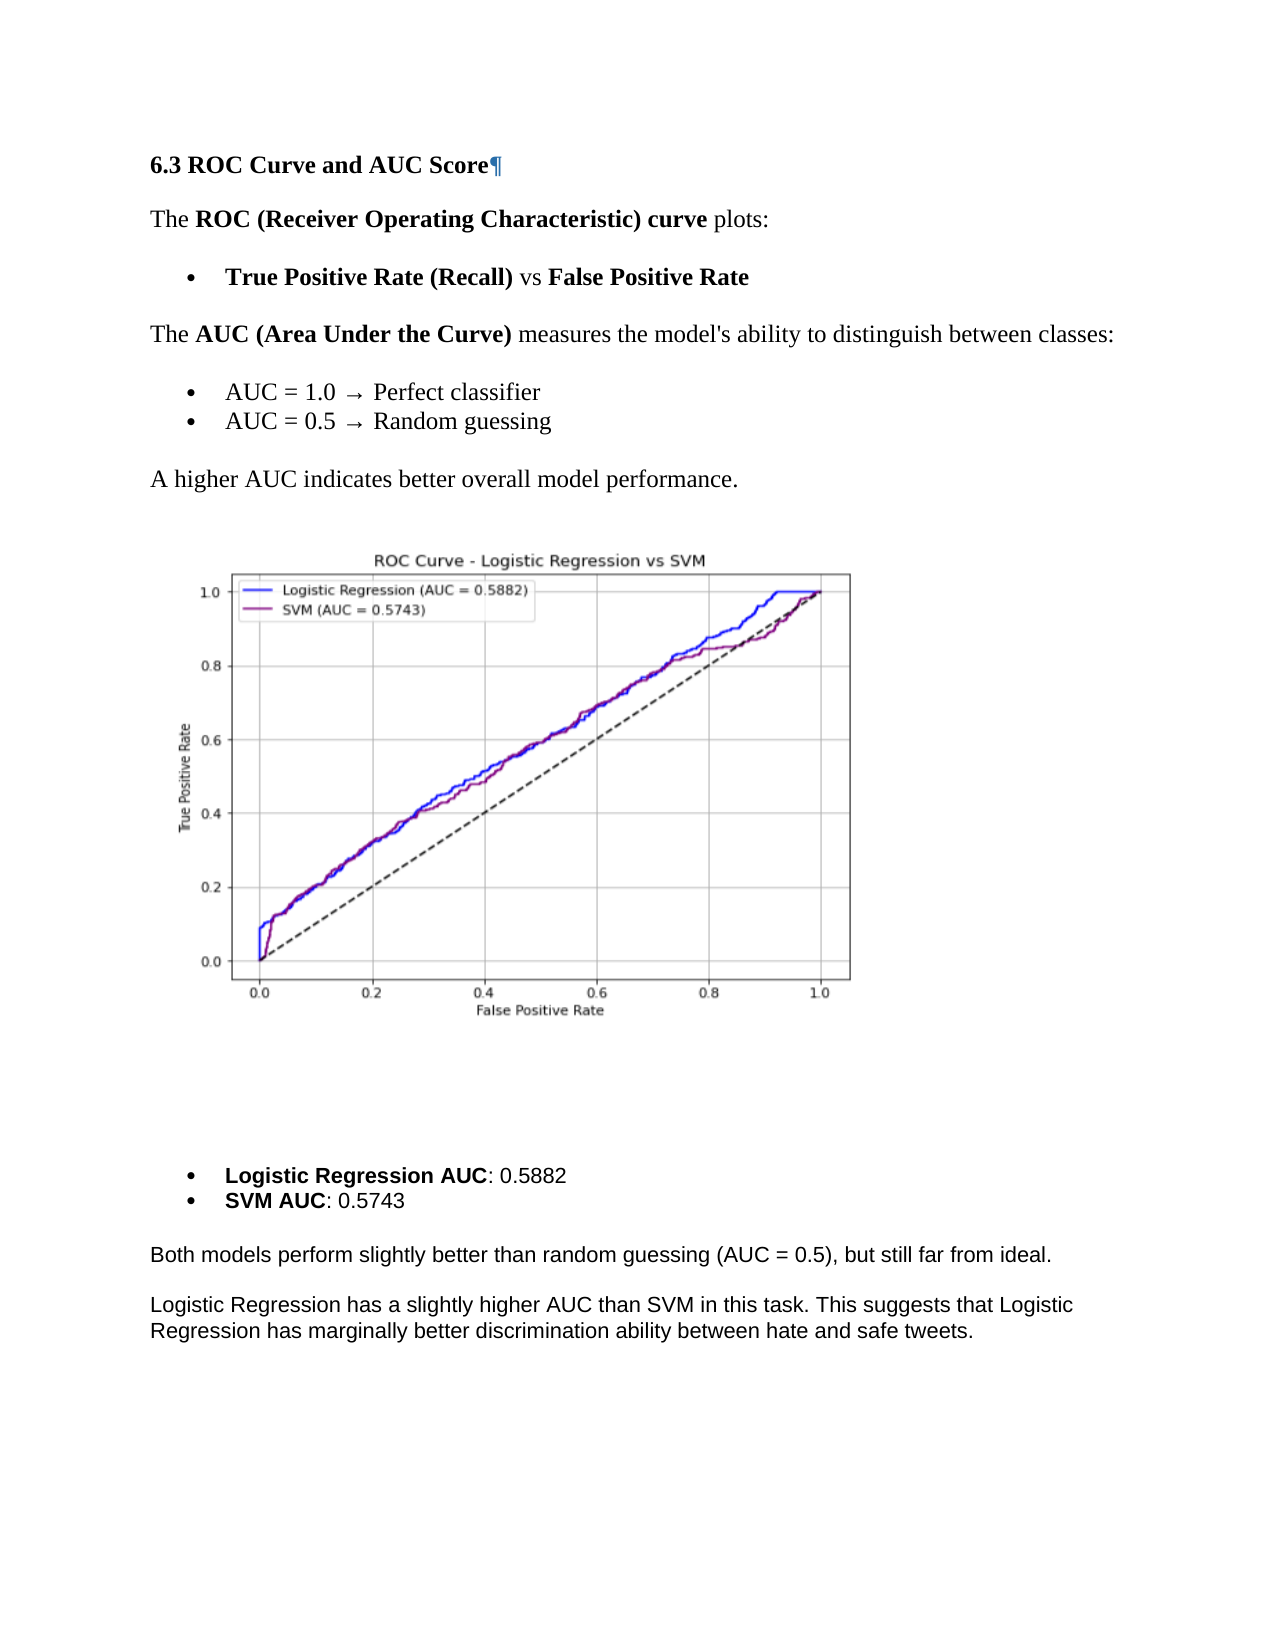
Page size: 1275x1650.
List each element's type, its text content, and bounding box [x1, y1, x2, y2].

list AUC = 1.0 → Perfect classifier [187, 377, 1125, 406]
text A higher AUC indicates better overall model performance. [150, 464, 1125, 493]
subtitle 6.3 ROC Curve and AUC Score¶ [150, 150, 1125, 179]
text The ROC (Receiver Operating Characteristic) curve plots: [150, 204, 1125, 232]
text Logistic Regression has a slightly higher AUC than SVM in this task. This suggests that Logistic Regression has marginally better discrimination ability between hate and safe tweets. [150, 1292, 1125, 1343]
list Logistic Regression AUC: 0.5882 [187, 1163, 1125, 1188]
list True Positive Rate (Recall) vs False Positive Rate [187, 262, 1125, 290]
list SVM AUC: 0.5743 [187, 1188, 1125, 1213]
text Both models perform slightly better than random guessing (AUC = 0.5), but still far from ideal. [150, 1242, 1125, 1267]
text The AUC (Area Under the Curve) measures the model's ability to distinguish between classes: [150, 319, 1125, 348]
picture [150, 540, 916, 1036]
list AUC = 0.5 → Random guessing [187, 406, 1125, 435]
